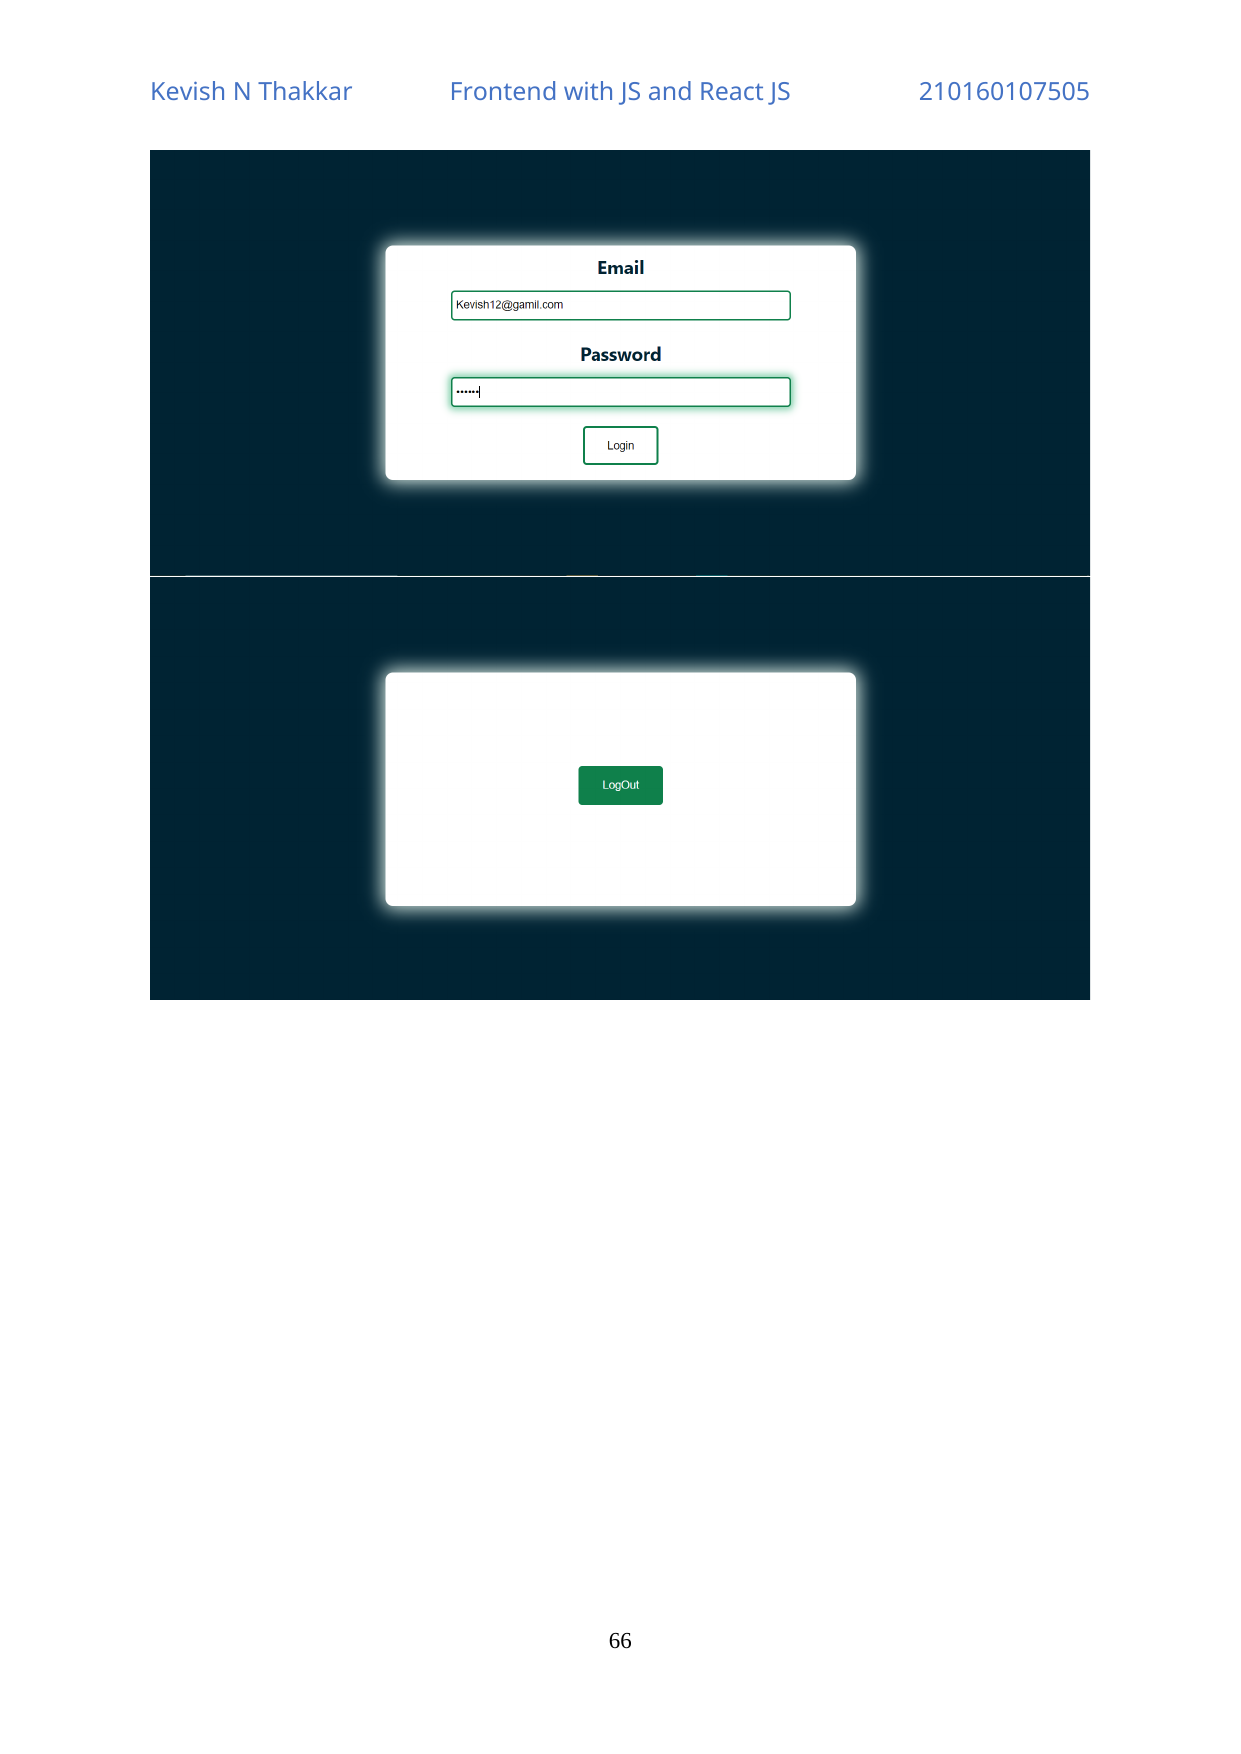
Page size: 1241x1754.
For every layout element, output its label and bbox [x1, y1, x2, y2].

picture [365, 225, 876, 500]
picture [365, 652, 876, 926]
